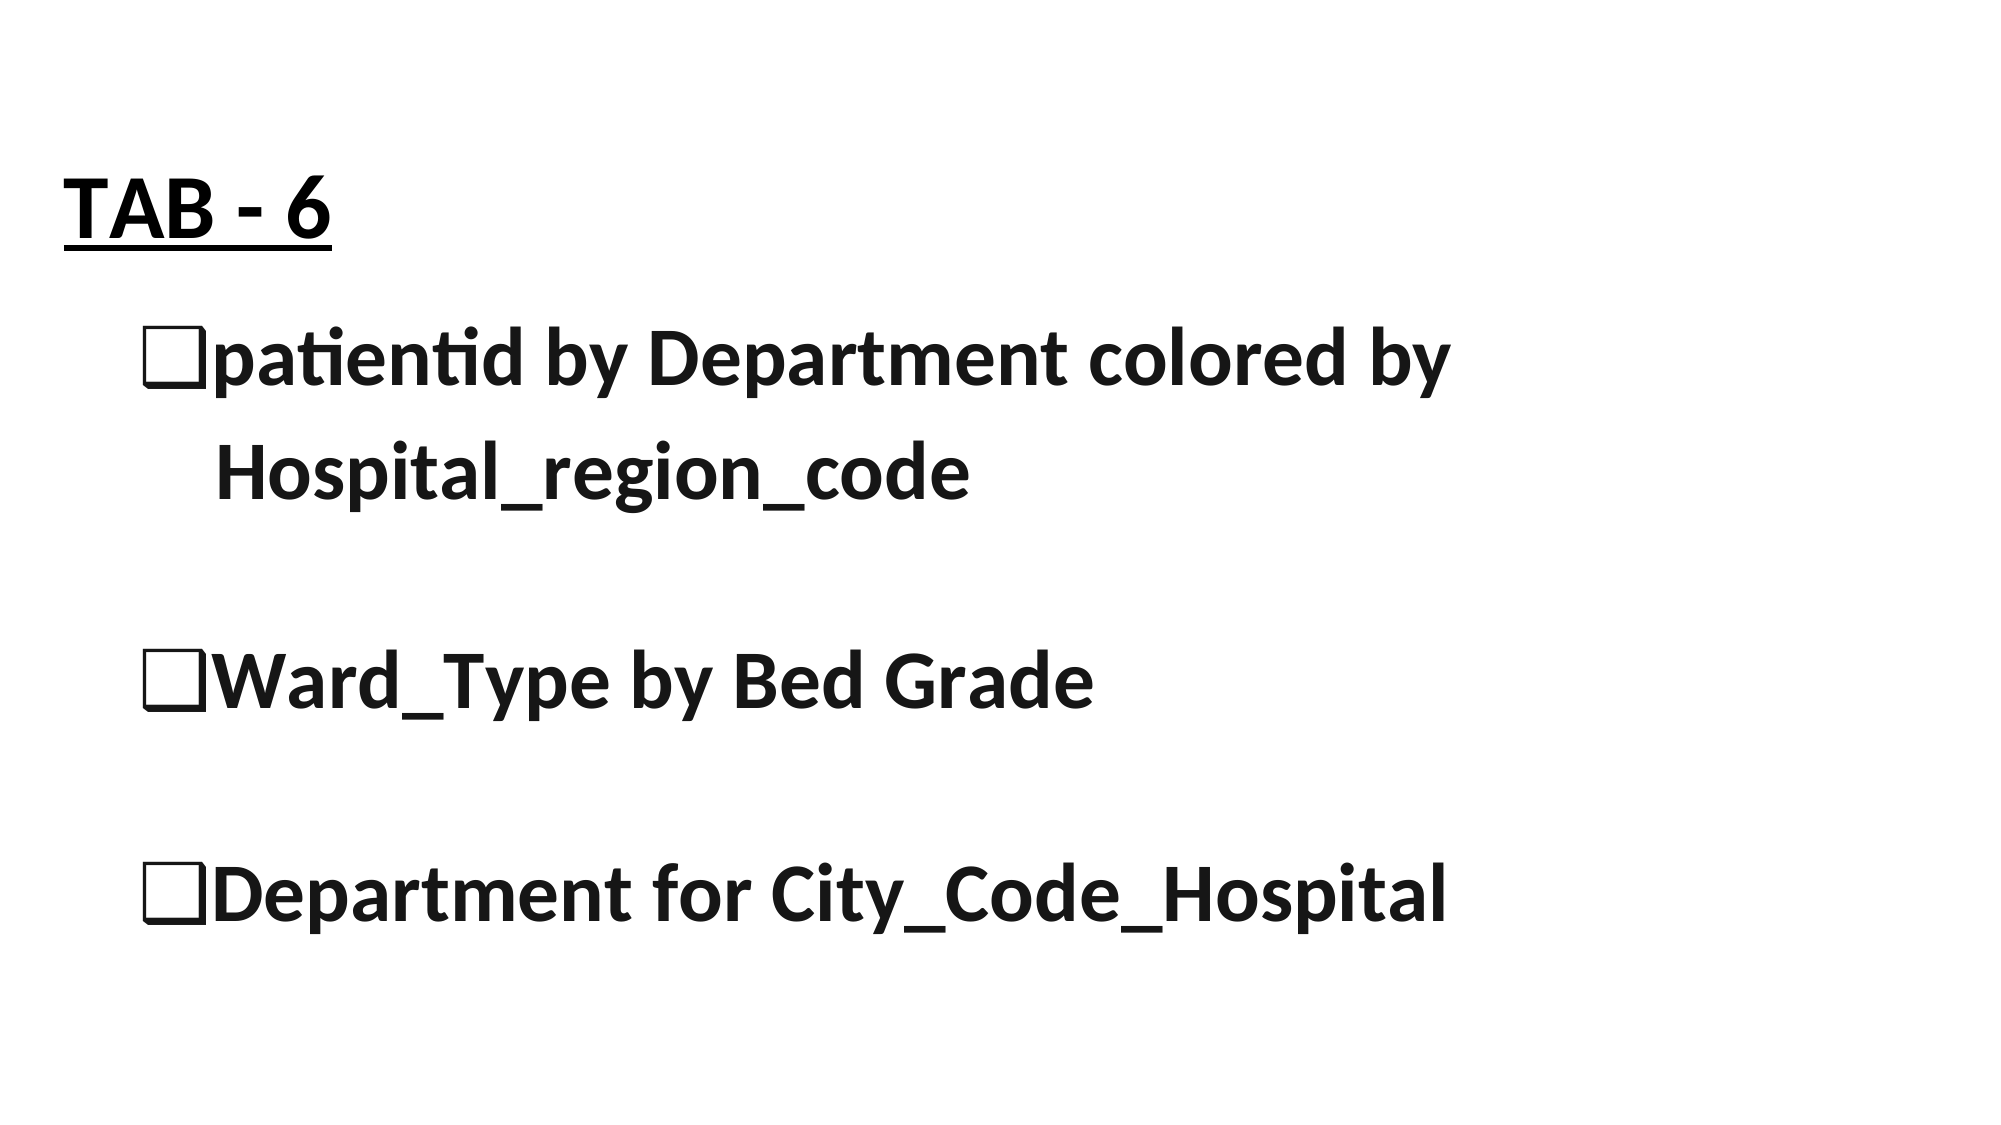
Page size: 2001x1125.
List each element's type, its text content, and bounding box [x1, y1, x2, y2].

text ❑Department for City_Code_Hospital [138, 834, 1907, 945]
text ❑Ward_Type by Bed Grade [138, 622, 1907, 732]
text Hospital_region_code [215, 418, 1907, 520]
subtitle TAB - 6 [63, 150, 1907, 262]
text ❑patientid by Department colored by [138, 299, 1907, 409]
